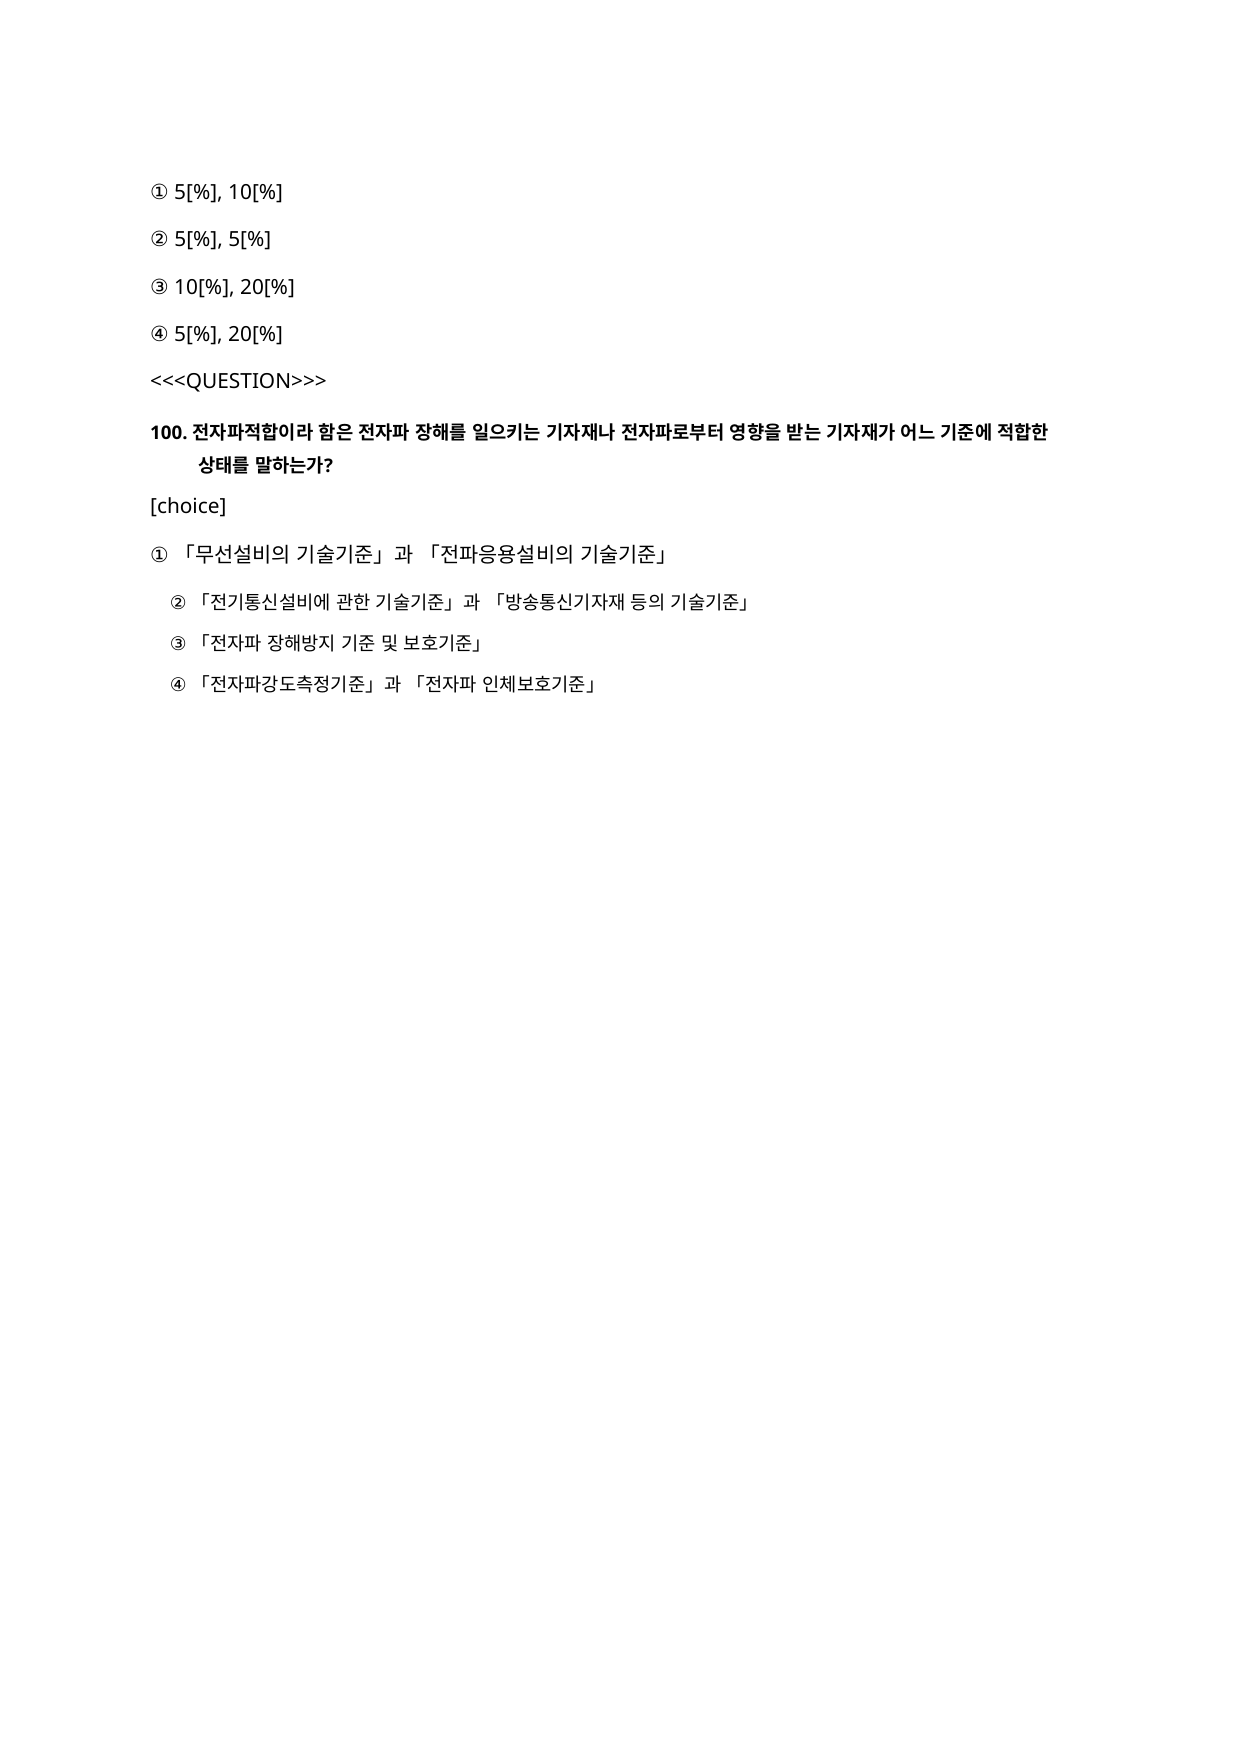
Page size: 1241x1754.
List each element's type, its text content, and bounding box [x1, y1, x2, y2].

text ③ 10[%], 20[%] [150, 272, 1090, 300]
text 100. 전자파적합이라 함은 전자파 장해를 일으키는 기자재나 전자파로부터 영향을 받는 기자재가 어느 기준에 적합한 상태를 말하는가? [150, 418, 1090, 478]
text [choice] [150, 491, 1090, 520]
text <<<QUESTION>>> [150, 366, 1090, 395]
text ③ 「전자파 장해방지 기준 및 보호기준」 [150, 629, 1090, 656]
text ① 「무선설비의 기술기준」과 「전파응용설비의 기술기준」 [150, 539, 1090, 569]
text ① 5[%], 10[%] [150, 177, 1090, 206]
text ④ 「전자파강도측정기준」과 「전자파 인체보호기준」 [150, 670, 1090, 697]
text ④ 5[%], 20[%] [150, 319, 1090, 347]
text ② 「전기통신설비에 관한 기술기준」과 「방송통신기자재 등의 기술기준」 [150, 588, 1090, 615]
text ② 5[%], 5[%] [150, 224, 1090, 253]
